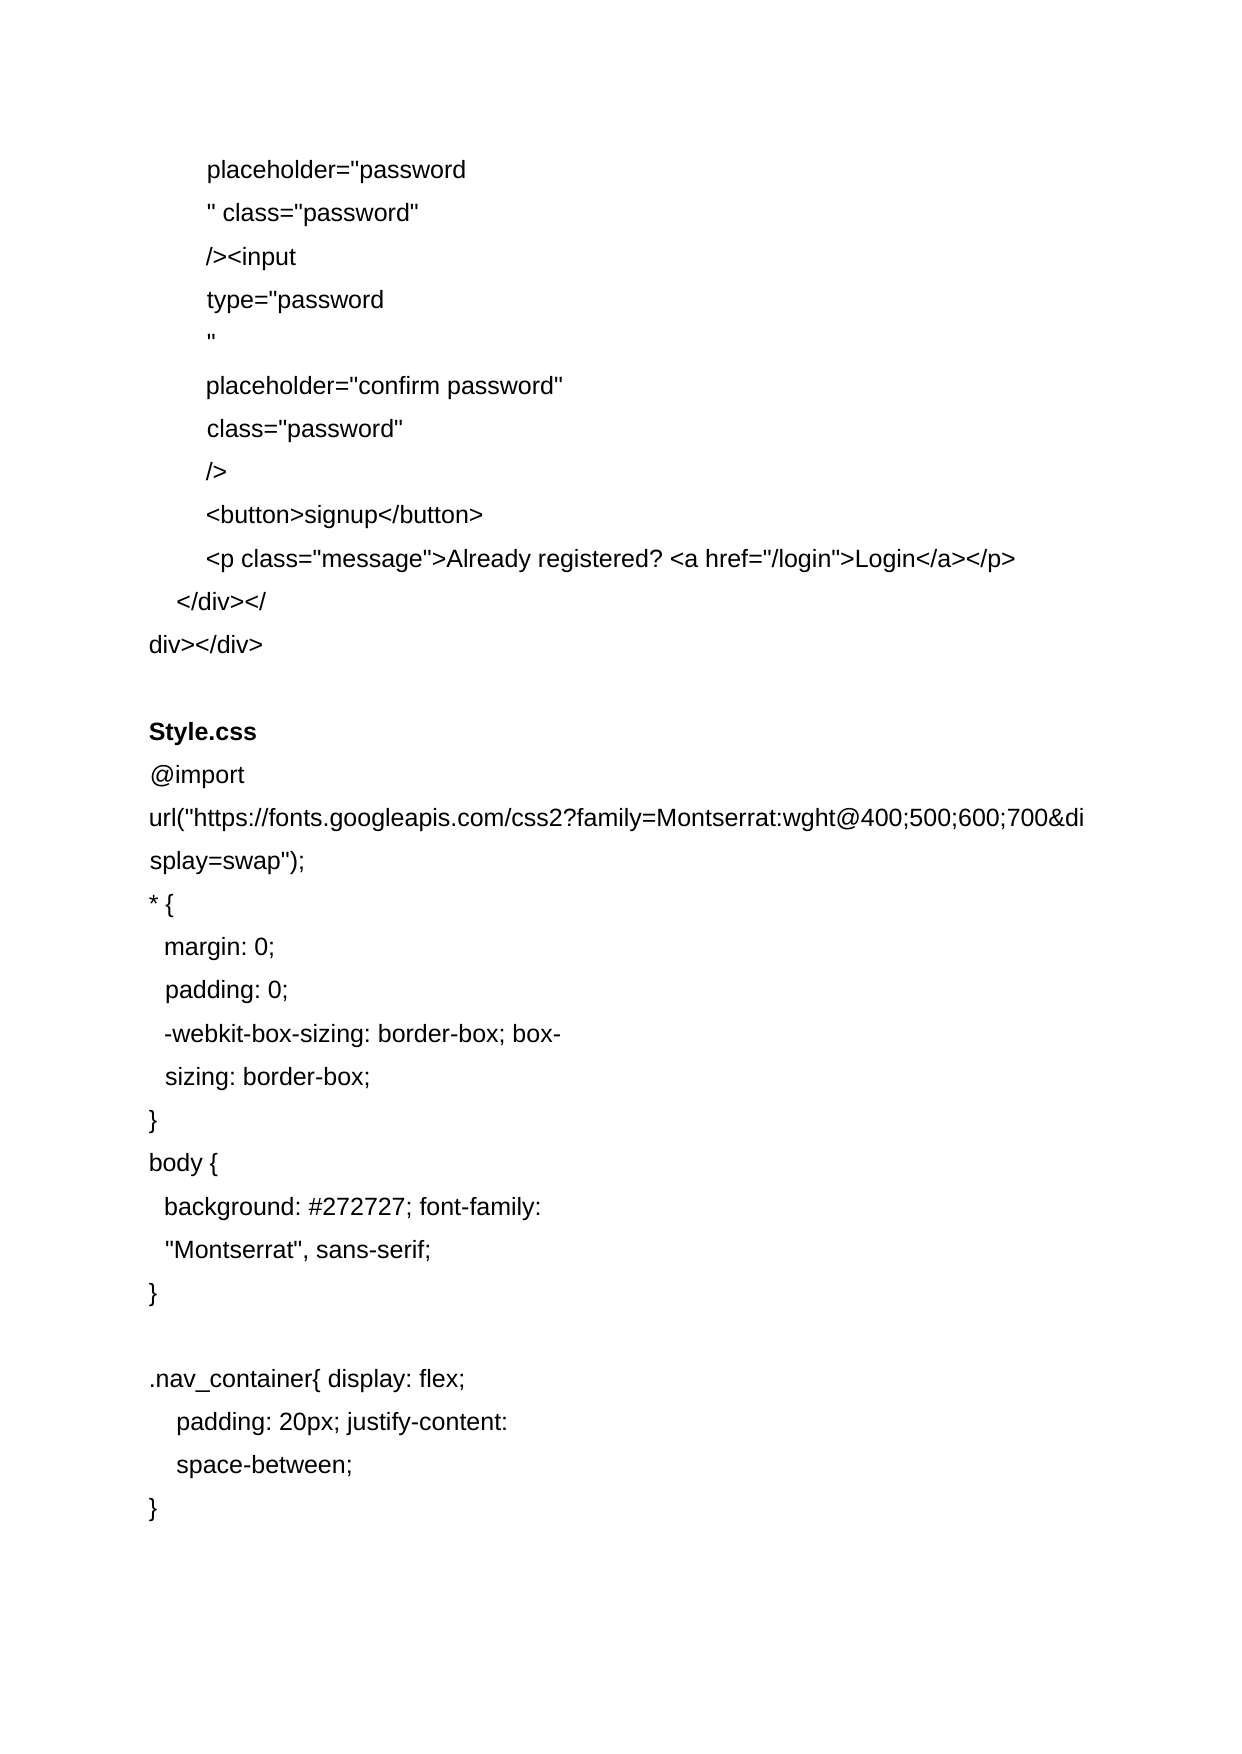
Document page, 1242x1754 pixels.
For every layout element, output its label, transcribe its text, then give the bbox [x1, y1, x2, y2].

text url("https://fonts.googleapis.com/css2?family=Montserrat:wght@400;500;600;700&di splay=swap"); [148, 803, 1087, 874]
text } [148, 1105, 1087, 1133]
text } [148, 1278, 1087, 1306]
text body { [148, 1148, 1087, 1177]
subtitle Style.css @import [148, 716, 353, 788]
text margin: 0; padding: 0; [164, 932, 371, 1004]
text <p class="message">Already registered? <a href="/login">Login</a></p> [206, 544, 1087, 572]
text <button>signup</button> [206, 500, 1087, 529]
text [206, 155, 474, 227]
text placeholder="confirm password" class="password" [206, 371, 759, 443]
text </div></div></div> [148, 587, 286, 659]
text * { [148, 889, 1087, 918]
text background: #272727; font-family: "Montserrat", sans-serif; [164, 1191, 559, 1263]
text } [148, 1493, 1087, 1522]
text -webkit-box-sizing: border-box; box-sizing: border-box; [164, 1018, 625, 1090]
text /><input type="password" [206, 241, 392, 356]
text /> [206, 457, 1087, 486]
text .nav_container{ display: flex; padding: 20px; justify-content: space-between; [148, 1364, 522, 1479]
